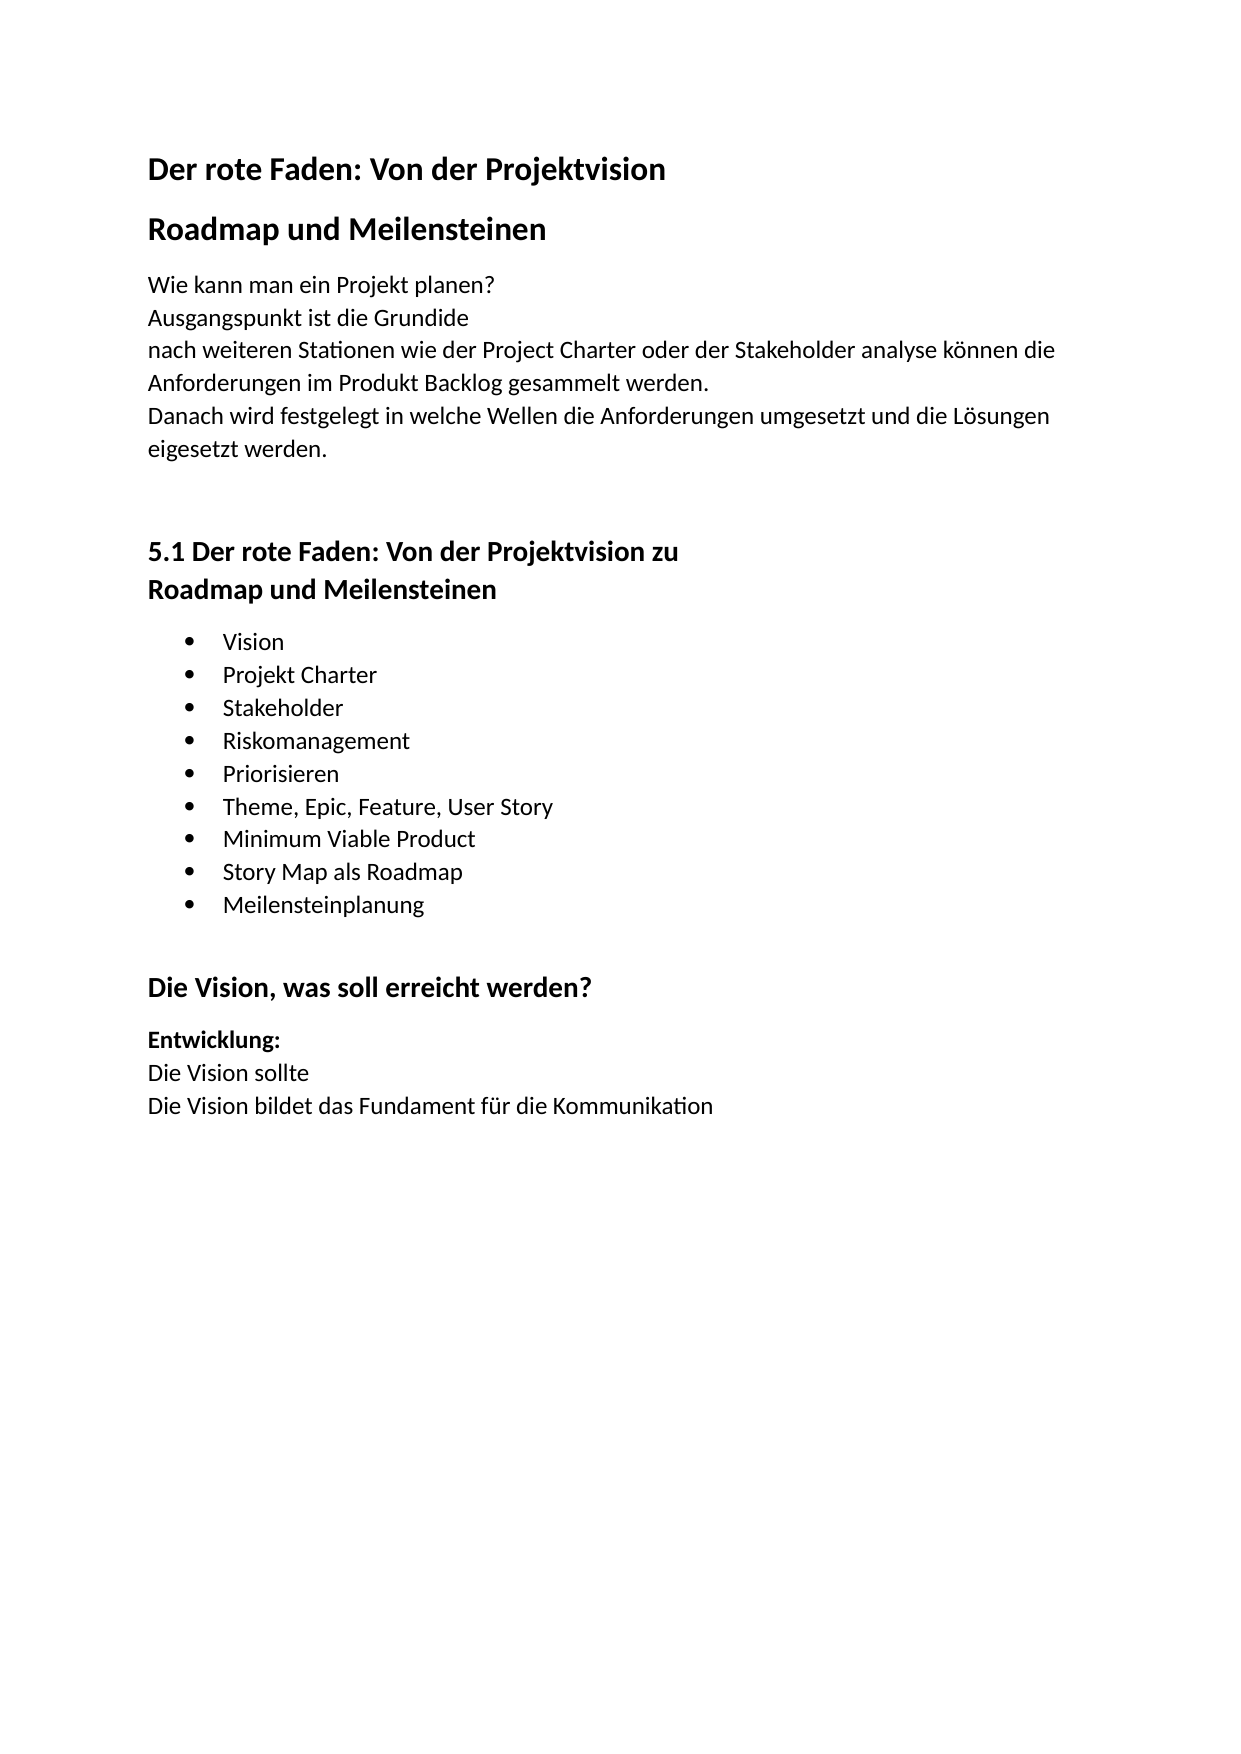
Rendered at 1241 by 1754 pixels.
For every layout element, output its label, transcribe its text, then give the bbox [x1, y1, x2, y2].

list Riskomanagement [185, 725, 1093, 755]
list Projekt Charter [185, 659, 1093, 689]
text Wie kann man ein Projekt planen? Ausgangspunkt ist die Grundide nach weiteren Stationen wie der Project Charter oder der Stakeholder analyse können die Anforderungen im Produkt Backlog gesammelt werden. Danach wird festgelegt in welche Wellen die Anforderungen umgesetzt und die Lösungen eigesetzt werden. [148, 269, 1093, 464]
list Theme, Epic, Feature, User Story [185, 791, 1093, 821]
text Entwicklung: Die Vision sollte Die Vision bildet das Fundament für die Kommunikation [148, 1024, 1093, 1121]
text Roadmap und Meilensteinen [148, 208, 1093, 249]
list Meilensteinplanung [185, 889, 1093, 950]
text Der rote Faden: Von der Projektvision [148, 148, 1093, 188]
list Minimum Viable Product [185, 824, 1093, 854]
list Vision [185, 626, 1093, 657]
list Stakeholder [185, 692, 1093, 722]
list Priorisieren [185, 758, 1093, 788]
list Story Map als Roadmap [185, 857, 1093, 887]
text Die Vision, was soll erreicht werden? [148, 969, 1093, 1005]
text 5.1 Der rote Faden: Von der Projektvision zu Roadmap und Meilensteinen [148, 533, 1093, 607]
